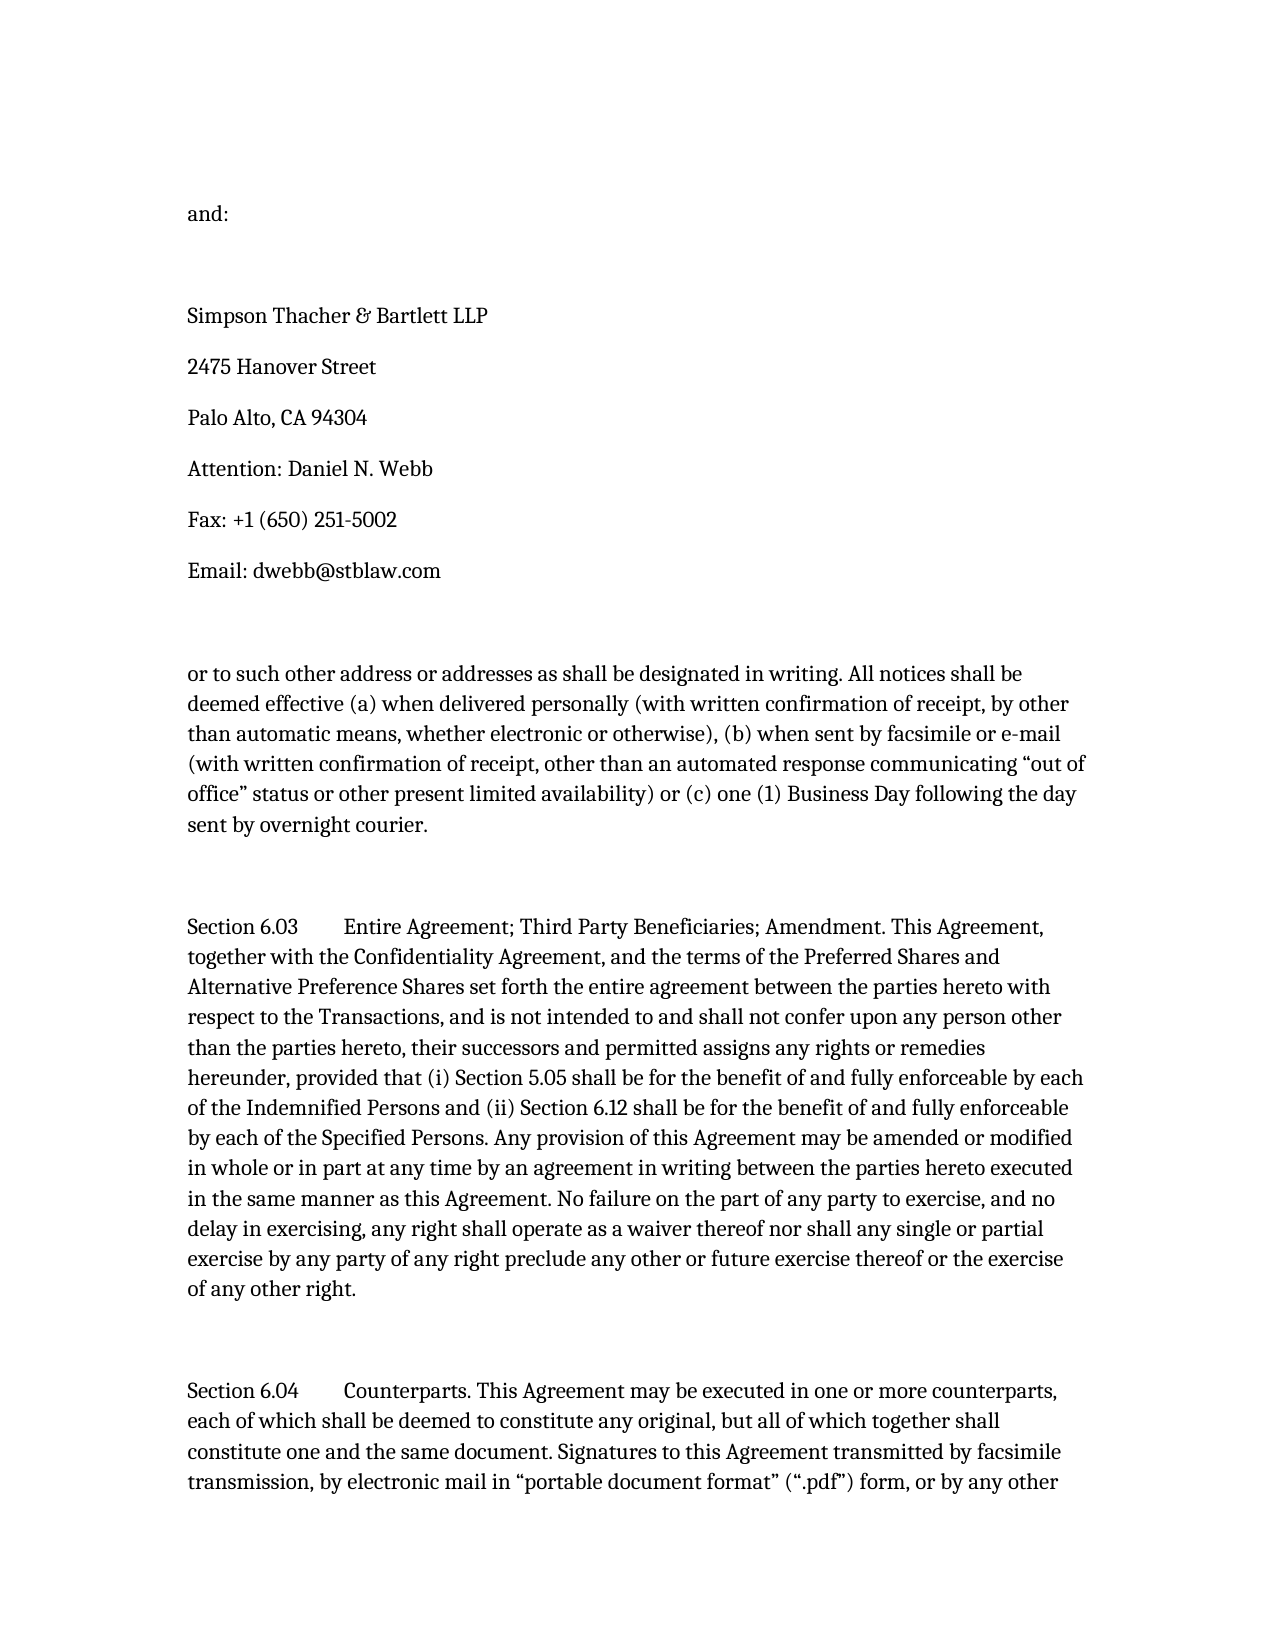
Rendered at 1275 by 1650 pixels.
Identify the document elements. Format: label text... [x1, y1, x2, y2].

text 2475 Hanover Street [187, 354, 1087, 381]
text Section 6.03 Entire Agreement; Third Party Beneficiaries; Amendment. This Agreement, together with the Confidentiality Agreement, and the terms of the Preferred Shares and Alternative Preference Shares set forth the entire agreement between the parties hereto with respect to the Transactions, and is not intended to and shall not confer upon any person other than the parties hereto, their successors and permitted assigns any rights or remedies hereunder, provided that (i) Section 5.05 shall be for the benefit of and fully enforceable by each of the Indemnified Persons and (ii) Section 6.12 shall be for the benefit of and fully enforceable by each of the Specified Persons. Any provision of this Agreement may be amended or modified in whole or in part at any time by an agreement in writing between the parties hereto executed in the same manner as this Agreement. No failure on the part of any party to exercise, and no delay in exercising, any right shall operate as a waiver thereof nor shall any single or partial exercise by any party of any right preclude any other or future exercise thereof or the exercise of any other right. [187, 913, 1087, 1302]
text and: [187, 201, 1087, 227]
text Palo Alto, CA 94304 [187, 405, 1087, 432]
text Email: dwebb@stblaw.com [187, 558, 1087, 585]
text Attention: Daniel N. Webb [187, 456, 1087, 483]
text Fax: +1 (650) 251-5002 [187, 507, 1087, 534]
text or to such other address or addresses as shall be designated in writing. All notices shall be deemed effective (a) when delivered personally (with written confirmation of receipt, by other than automatic means, whether electronic or otherwise), (b) when sent by facsimile or e-mail (with written confirmation of receipt, other than an automated response communicating “out of office” status or other present limited availability) or (c) one (1) Business Day following the day sent by overnight courier. [187, 660, 1087, 838]
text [187, 1378, 1087, 1495]
text Simpson Thacher & Bartlett LLP [187, 303, 1087, 329]
